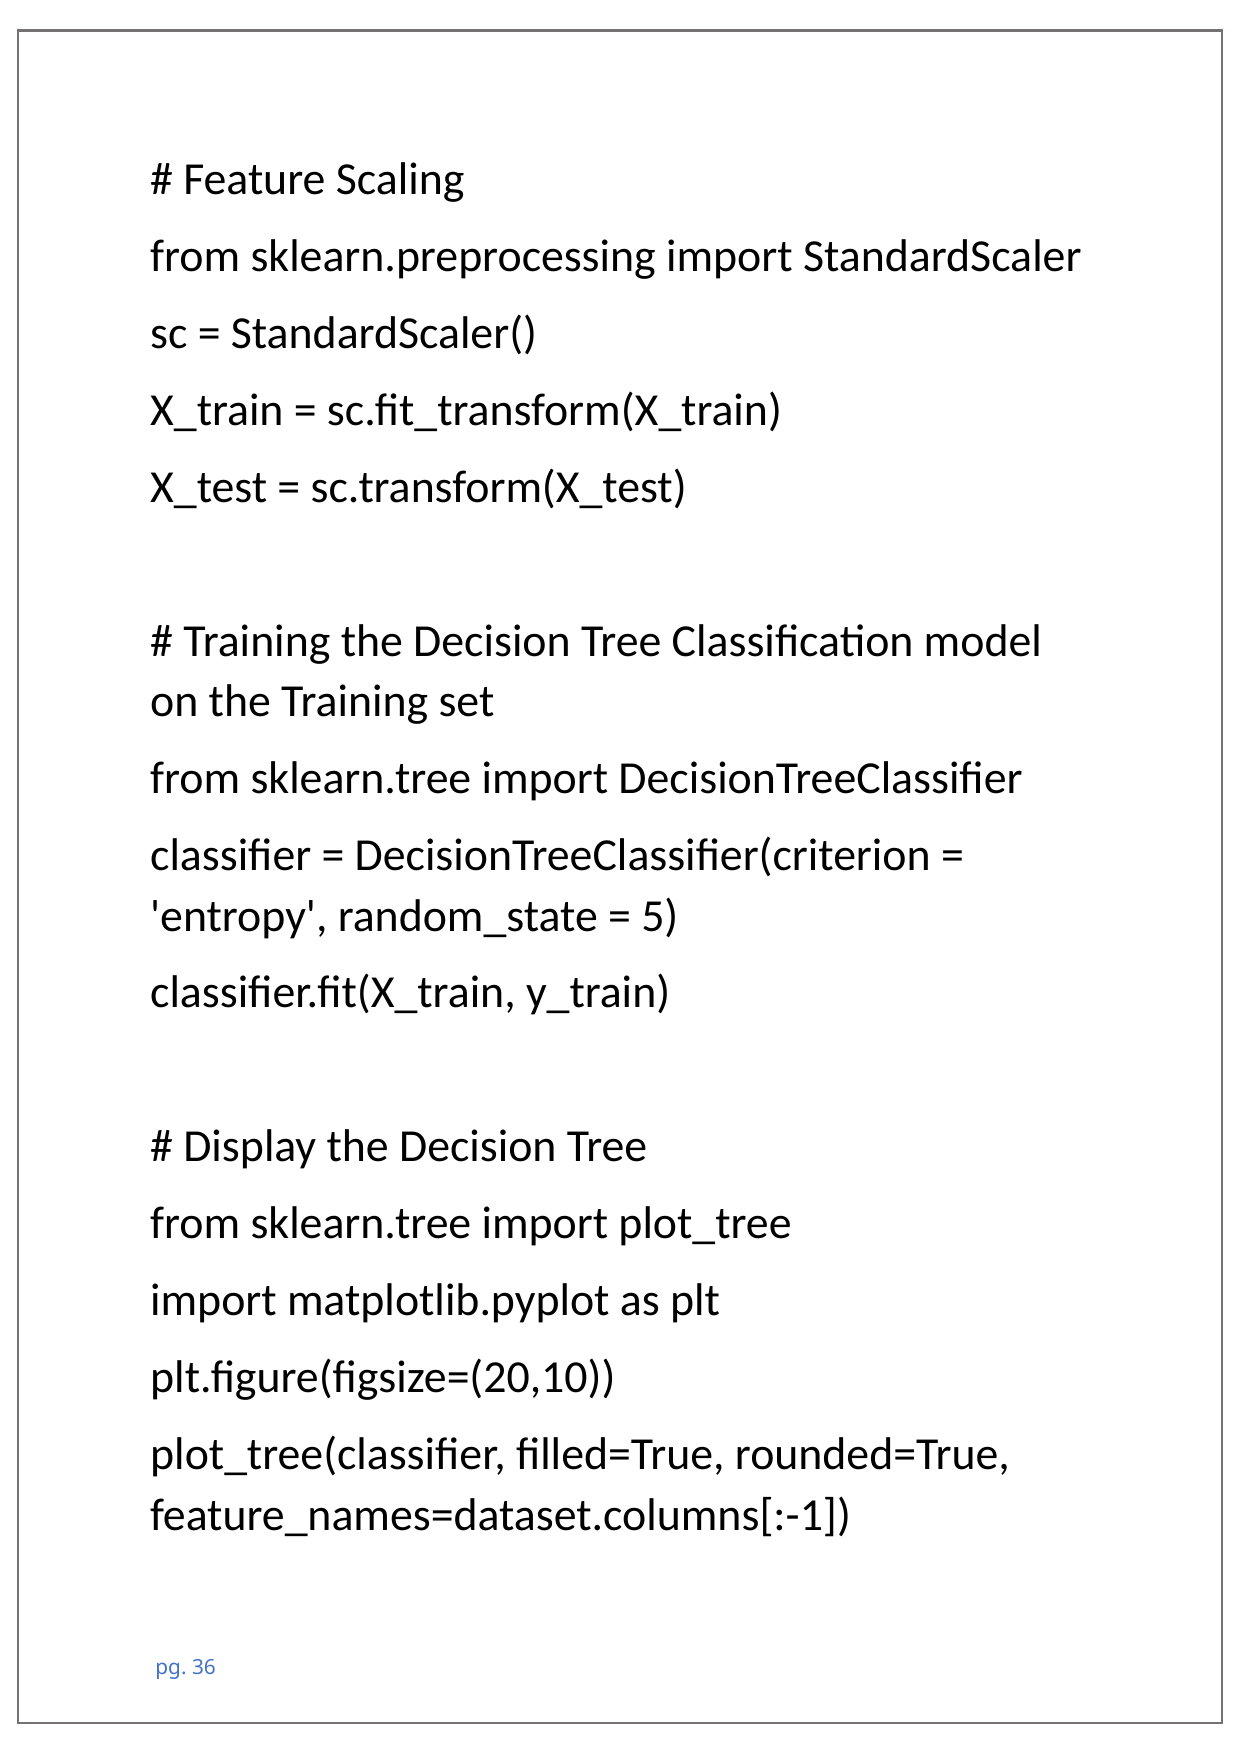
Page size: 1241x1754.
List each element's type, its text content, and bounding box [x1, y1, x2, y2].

text # Training the Decision Tree Classification model on the Training set [150, 612, 1090, 728]
text # Feature Scaling [150, 150, 1090, 206]
text plot_tree(classifier, filled=True, rounded=True, feature_names=dataset.columns[:-1]) [150, 1425, 1090, 1542]
text classifier.fit(X_train, y_train) [150, 963, 1090, 1019]
text import matplotlib.pyplot as plt [150, 1271, 1090, 1327]
text sc = StandardScaler() [150, 304, 1090, 360]
text from sklearn.preprocessing import StandardScaler [150, 227, 1090, 283]
text plt.figure(figsize=(20,10)) [150, 1348, 1090, 1404]
text from sklearn.tree import DecisionTreeClassifier [150, 749, 1090, 805]
text X_train = sc.fit_transform(X_train) [150, 381, 1090, 437]
text # Display the Decision Tree [150, 1117, 1090, 1173]
text X_test = sc.transform(X_test) [150, 458, 1090, 514]
text from sklearn.tree import plot_tree [150, 1194, 1090, 1250]
text classifier = DecisionTreeClassifier(criterion = 'entropy', random_state = 5) [150, 826, 1090, 942]
